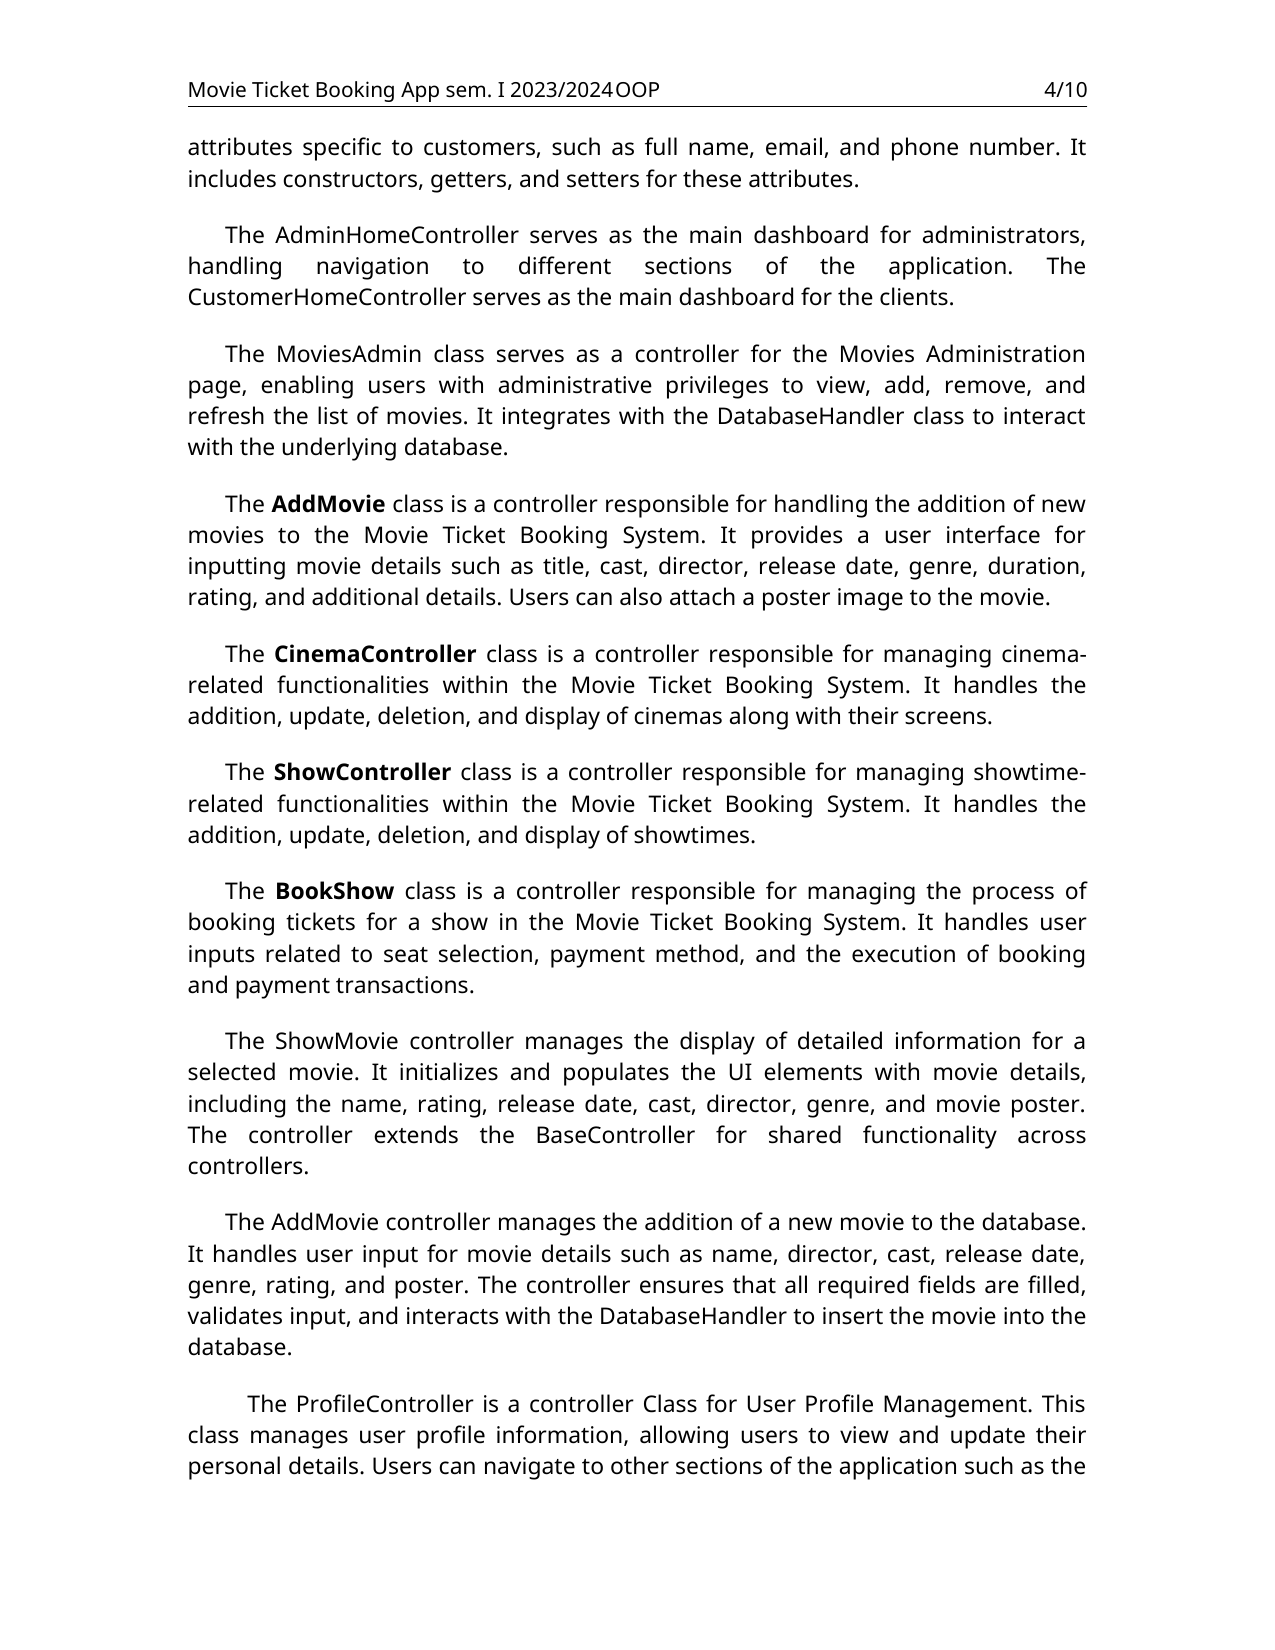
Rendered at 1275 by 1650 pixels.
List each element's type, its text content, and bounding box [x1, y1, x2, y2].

text The AddMovie class is a controller responsible for handling the addition of new movies to the Movie Ticket Booking System. It provides a user interface for inputting movie details such as title, cast, director, release date, genre, duration, rating, and additional details. Users can also attach a poster image to the movie. [187, 487, 1087, 612]
text The ShowMovie controller manages the display of detailed information for a selected movie. It initializes and populates the UI elements with movie details, including the name, rating, release date, cast, director, genre, and movie poster. The controller extends the BaseController for shared functionality across controllers. [187, 1025, 1087, 1181]
text The BookShow class is a controller responsible for managing the process of booking tickets for a show in the Movie Ticket Booking System. It handles user inputs related to seat selection, payment method, and the execution of booking and payment transactions. [187, 875, 1087, 1000]
text The CinemaController class is a controller responsible for managing cinema-related functionalities within the Movie Ticket Booking System. It handles the addition, update, deletion, and display of cinemas along with their screens. [187, 637, 1087, 731]
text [187, 131, 1087, 194]
text The AddMovie controller manages the addition of a new movie to the database. It handles user input for movie details such as name, director, cast, release date, genre, rating, and poster. The controller ensures that all required fields are filled, validates input, and interacts with the DatabaseHandler to insert the movie into the database. [187, 1206, 1087, 1362]
text The ShowController class is a controller responsible for managing showtime-related functionalities within the Movie Ticket Booking System. It handles the addition, update, deletion, and display of showtimes. [187, 756, 1087, 850]
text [187, 1387, 1087, 1481]
text The MoviesAdmin class serves as a controller for the Movies Administration page, enabling users with administrative privileges to view, add, remove, and refresh the list of movies. It integrates with the DatabaseHandler class to interact with the underlying database. [187, 337, 1087, 462]
text The AdminHomeController serves as the main dashboard for administrators, handling navigation to different sections of the application. The CustomerHomeController serves as the main dashboard for the clients. [187, 219, 1087, 312]
